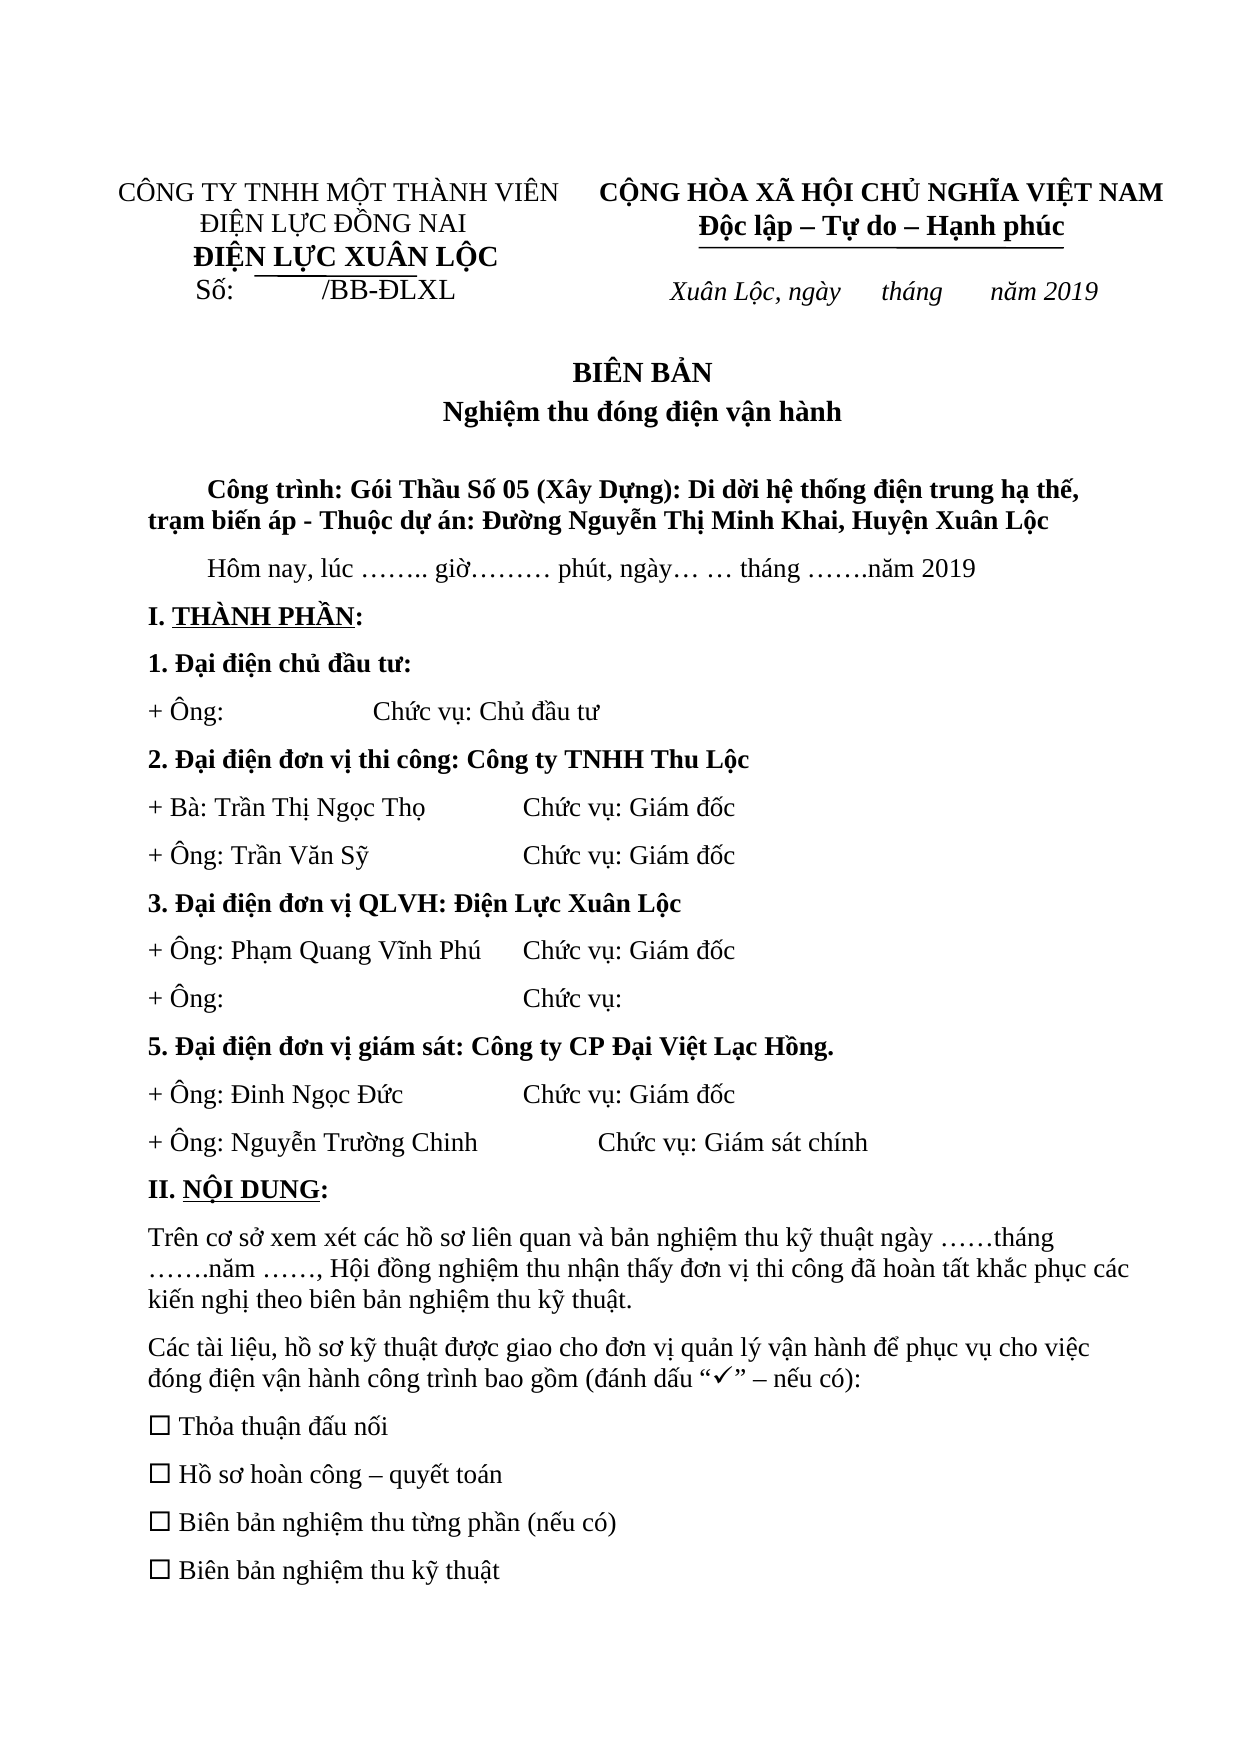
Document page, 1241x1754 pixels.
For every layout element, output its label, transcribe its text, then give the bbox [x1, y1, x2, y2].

text + Ông: Đinh Ngọc Đức Chức vụ: Giám đốc [148, 1078, 1137, 1109]
text Trên cơ sở xem xét các hồ sơ liên quan và bản nghiệm thu kỹ thuật ngày ……tháng …….năm ……, Hội đồng nghiệm thu nhận thấy đơn vị thi công đã hoàn tất khắc phục các kiến nghị theo biên bản nghiệm thu kỹ thuật. [148, 1221, 1137, 1315]
text 2. Đại điện đơn vị thi công: Công ty TNHH Thu Lộc [148, 743, 1137, 774]
text + Ông: Chức vụ: Chủ đầu tư [148, 695, 1137, 727]
text Hồ sơ hoàn công – quyết toán [148, 1458, 1137, 1490]
text Thỏa thuận đấu nối [148, 1411, 1137, 1442]
text I. THÀNH PHẦN: [148, 600, 1137, 631]
subtitle Nghiệm thu đóng điện vận hành [148, 394, 1137, 427]
text + Ông: Trần Văn Sỹ Chức vụ: Giám đốc [148, 839, 1137, 870]
text BIÊN BẢN [148, 355, 1137, 389]
text 5. Đại điện đơn vị giám sát: Công ty CP Đại Việt Lạc Hồng. [148, 1030, 1137, 1061]
text + Ông: Chức vụ: [148, 982, 1137, 1013]
text + Bà: Trần Thị Ngọc Thọ Chức vụ: Giám đốc [148, 791, 1137, 822]
text Công trình: Gói Thầu Số 05 (Xây Dựng): Di dời hệ thống điện trung hạ thế, trạm biến áp - Thuộc dự án: Đường Nguyễn Thị Minh Khai, Huyện Xuân Lộc [148, 473, 1137, 535]
table_header CỘNG HÒA XÃ HỘI CHỦ NGHĨA VIỆT Độc lập – Tự do – Hạnh phúc Xuân Lộc, ngày tháng năm 2019 [585, 176, 1178, 318]
text Các tài liệu, hồ sơ kỹ thuật được giao cho đơn vị quản lý vận hành để phục vụ cho việc đóng điện vận hành công trình bao gồm (đánh dấu “” – nếu có): [148, 1331, 1137, 1394]
text 1. Đại điện chủ đầu tư: [148, 648, 1137, 679]
text 3. Đại điện đơn vị QLVH: Điện Lực Xuân Lộc [148, 887, 1137, 918]
table_header CÔNG TY TNHH MỘT THÀNH VIÊN ĐIỆN LỰC ĐỒNG NAI ĐIỆN LỰC XUÂN LỘC Số: /BB-ĐLXL [107, 176, 585, 318]
text + Ông: Phạm Quang Vĩnh Phú Chức vụ: Giám đốc [148, 934, 1137, 966]
text Biên bản nghiệm thu kỹ thuật [148, 1554, 1137, 1586]
text Hôm nay, lúc …….. giờ……… phút, ngày… … tháng …….năm 2019 [148, 552, 1137, 583]
text II. NỘI DUNG: [148, 1173, 1137, 1205]
text Biên bản nghiệm thu từng phần (nếu có) [148, 1506, 1137, 1538]
text + Ông: Nguyễn Trường Chinh Chức vụ: Giám sát chính [148, 1126, 1137, 1157]
